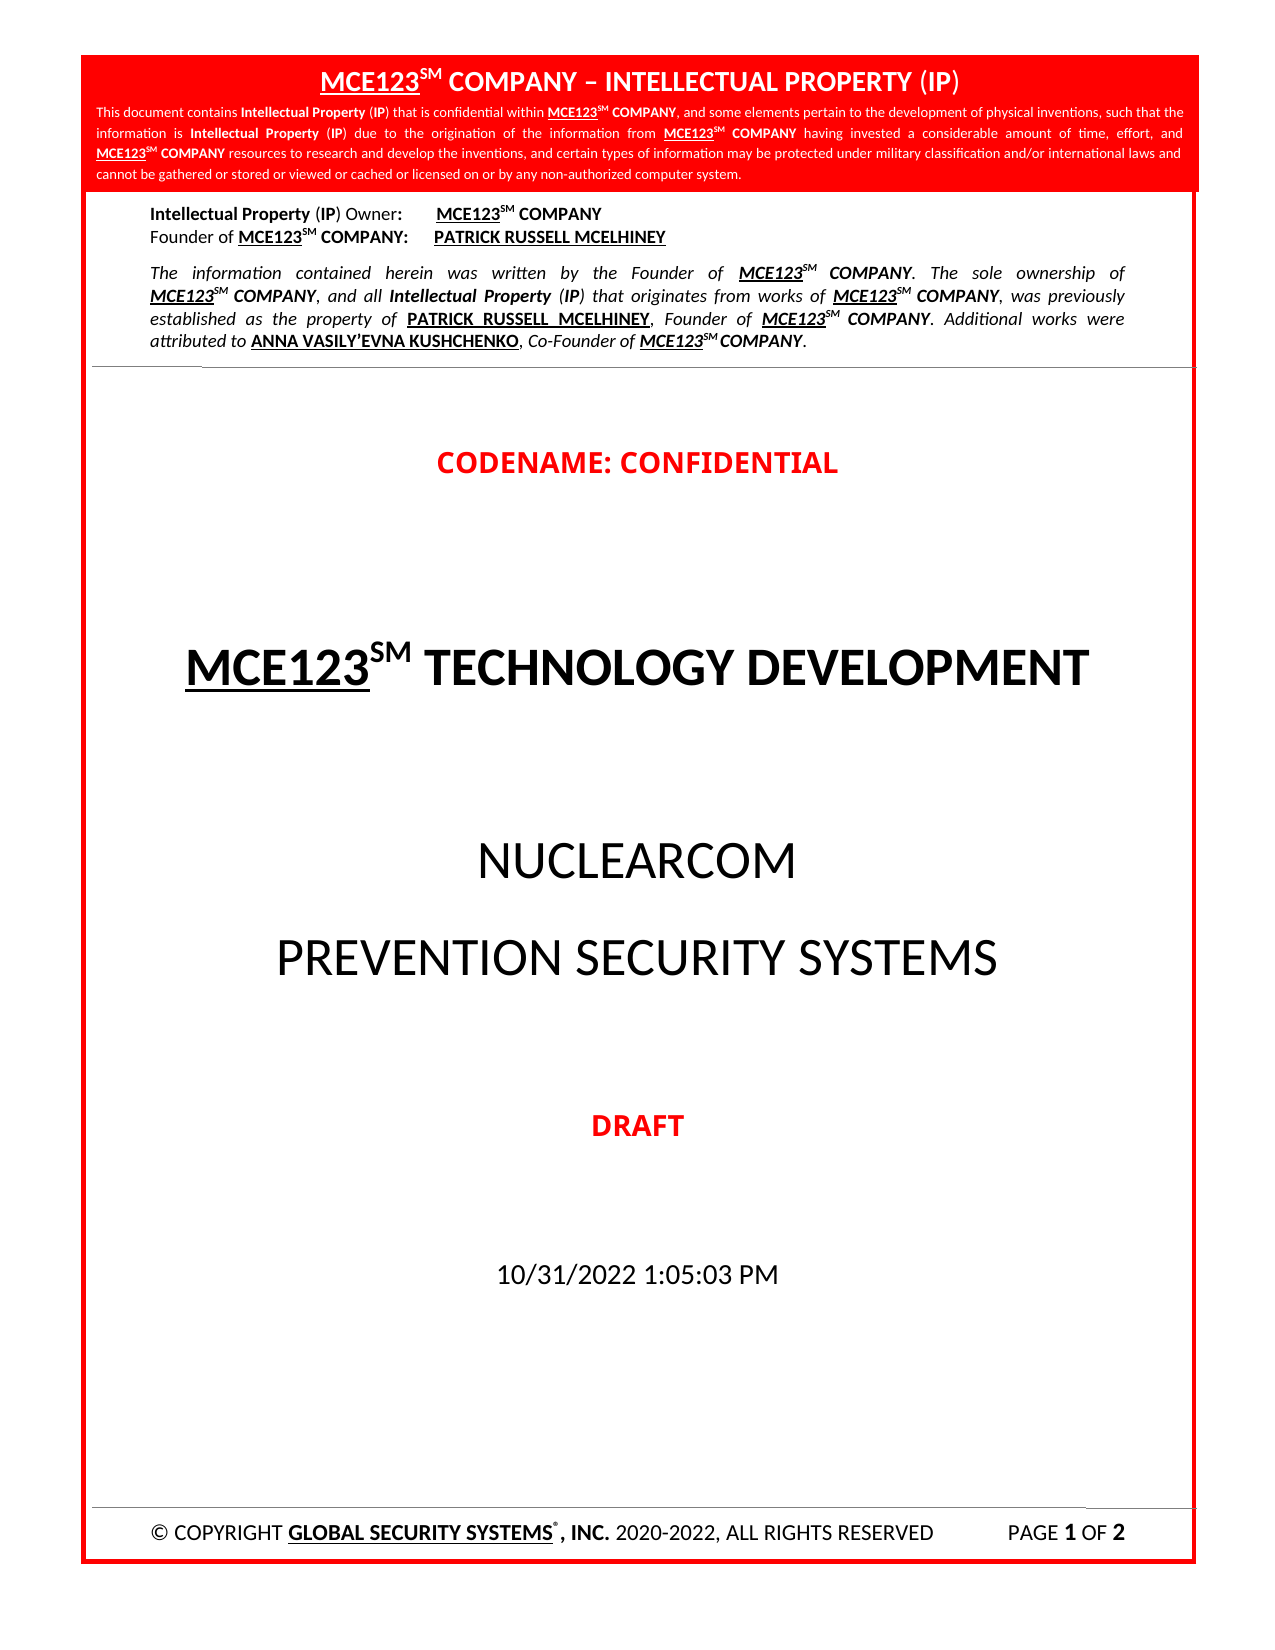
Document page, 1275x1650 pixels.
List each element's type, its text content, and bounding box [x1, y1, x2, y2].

text DRAFT [150, 1105, 1125, 1144]
text 10/31/2022 1:05:03 PM [150, 1256, 1125, 1292]
text NUCLEARCOM [150, 826, 1125, 892]
text PREVENTION SECURITY SYSTEMS [150, 923, 1125, 989]
text CODENAME: CONFIDENTIAL [150, 442, 1125, 482]
text MCE123SM TECHNOLOGY DEVELOPMENT [150, 632, 1125, 698]
